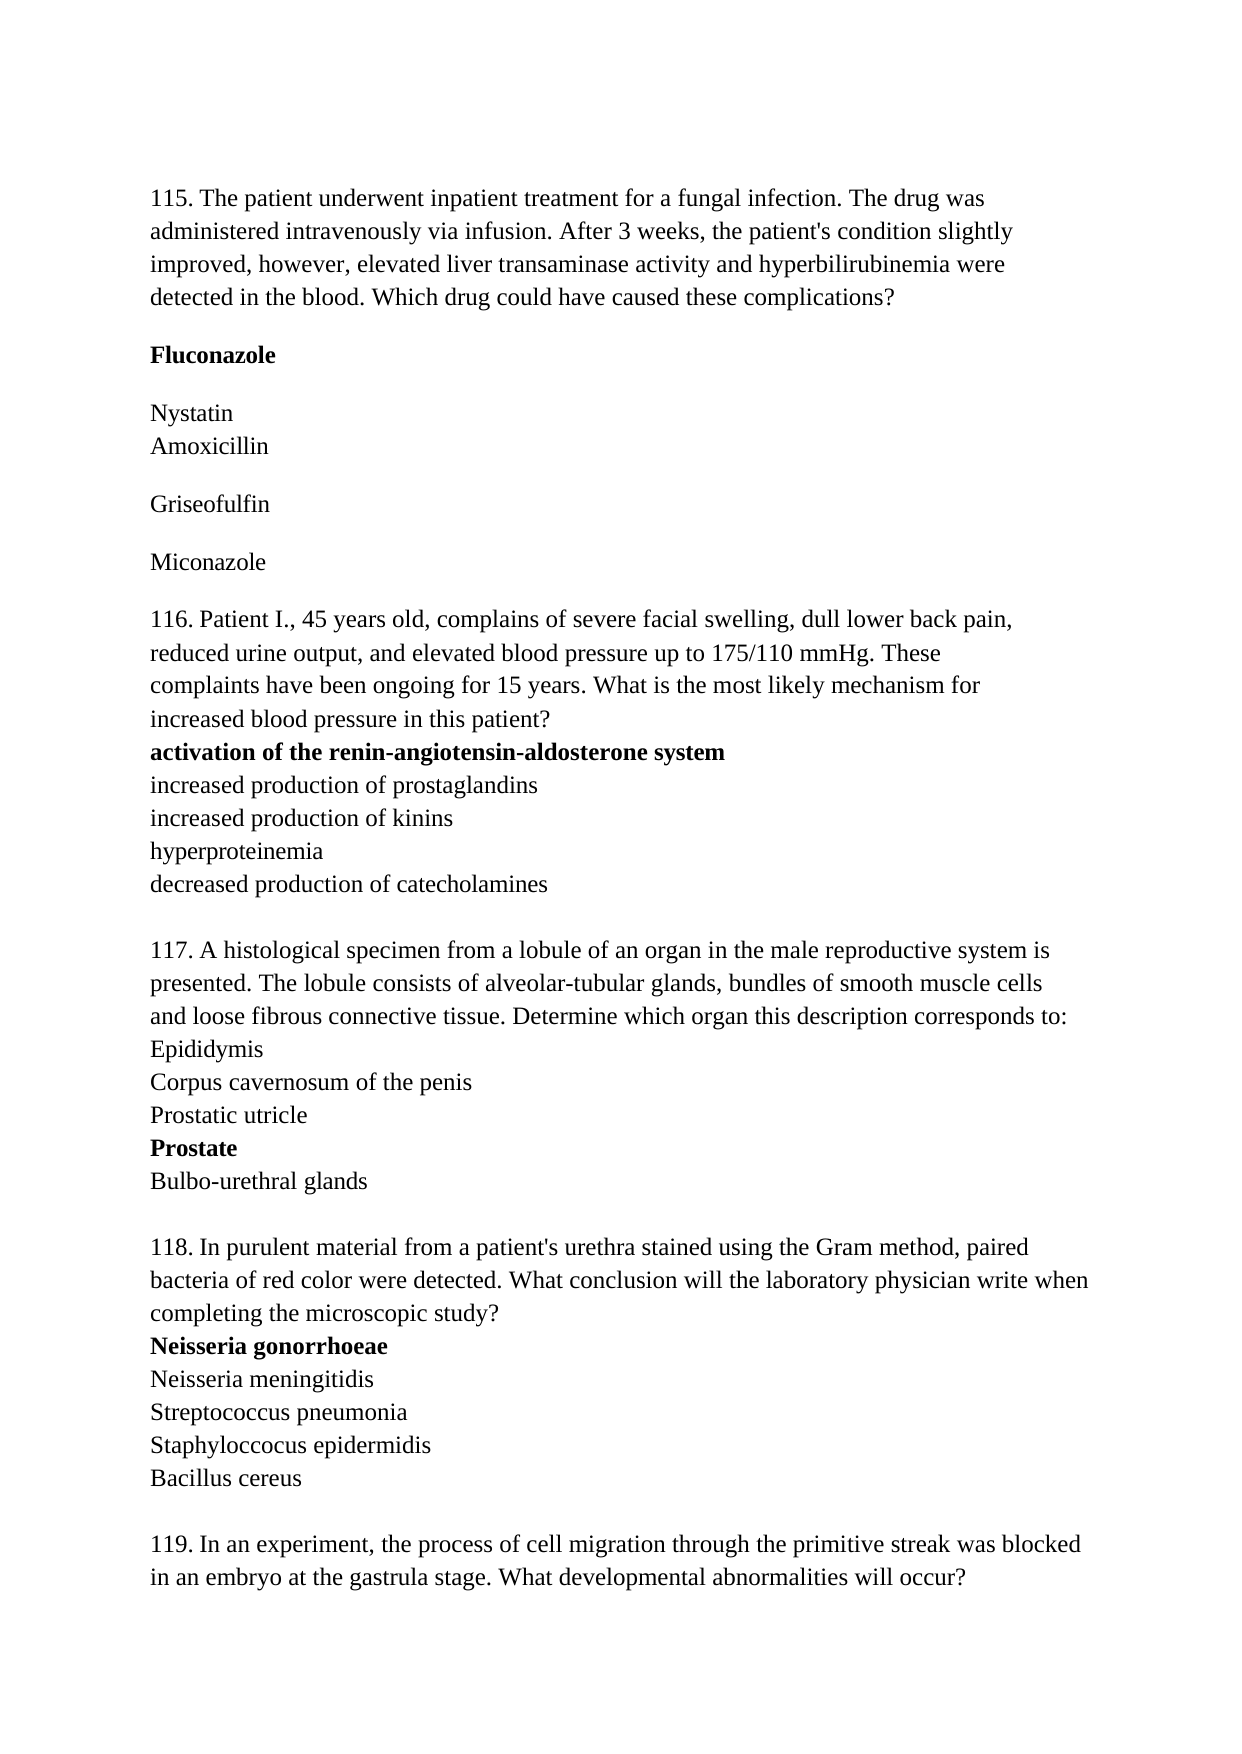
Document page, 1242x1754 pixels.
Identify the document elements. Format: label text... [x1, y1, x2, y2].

text Corpus cavernosum of the penis Prostatic utricle [150, 1067, 538, 1129]
list The patient underwent inpatient treatment for a fungal infection. The drug was administered intravenously via infusion. After 3 weeks, the patient's condition slightly improved, however, elevated liver transaminase activity and hyperbilirubinemia were detected in the blood. Which drug could have caused these complications? [150, 183, 1013, 311]
subtitle Fluconazole [150, 340, 1094, 369]
list A histological specimen from a lobule of an organ in the male reproductive system is presented. The lobule consists of alveolar-tubular glands, bundles of smooth muscle cells and loose fibrous connective tissue. Determine which organ this description corresponds to: Epididymis [150, 935, 1084, 1063]
list Patient I., 45 years old, complains of severe facial swelling, dull lower back pain, reduced urine output, and elevated blood pressure up to 175/110 mmHg. These complaints have been ongoing for 15 years. What is the most likely mechanism for increased blood pressure in this patient? [150, 604, 1056, 732]
text decreased production of catecholamines [150, 869, 1094, 898]
text increased production of prostaglandins increased production of kinins hyperproteinemia [150, 770, 563, 864]
list In an experiment, the process of cell migration through the primitive streak was blocked in an embryo at the gastrula stage. What developmental abnormalities will occur? [150, 1529, 1081, 1591]
text Griseofulfin Miconazole [150, 489, 300, 576]
text Bulbo-urethral glands [150, 1166, 1094, 1195]
text Nystatin Amoxicillin [150, 398, 300, 460]
subtitle activation of the renin-angiotensin-aldosterone system [150, 737, 1094, 765]
text Neisseria gonorrhoeae Neisseria meningitidis Streptococcus pneumonia Staphyloccocus epidermidis Bacillus cereus [150, 1331, 432, 1492]
subtitle Prostate [150, 1133, 1094, 1162]
list In purulent material from a patient's urethra stained using the Gram method, paired bacteria of red color were detected. What conclusion will the laboratory physician write when completing the microscopic study? [150, 1232, 1089, 1327]
